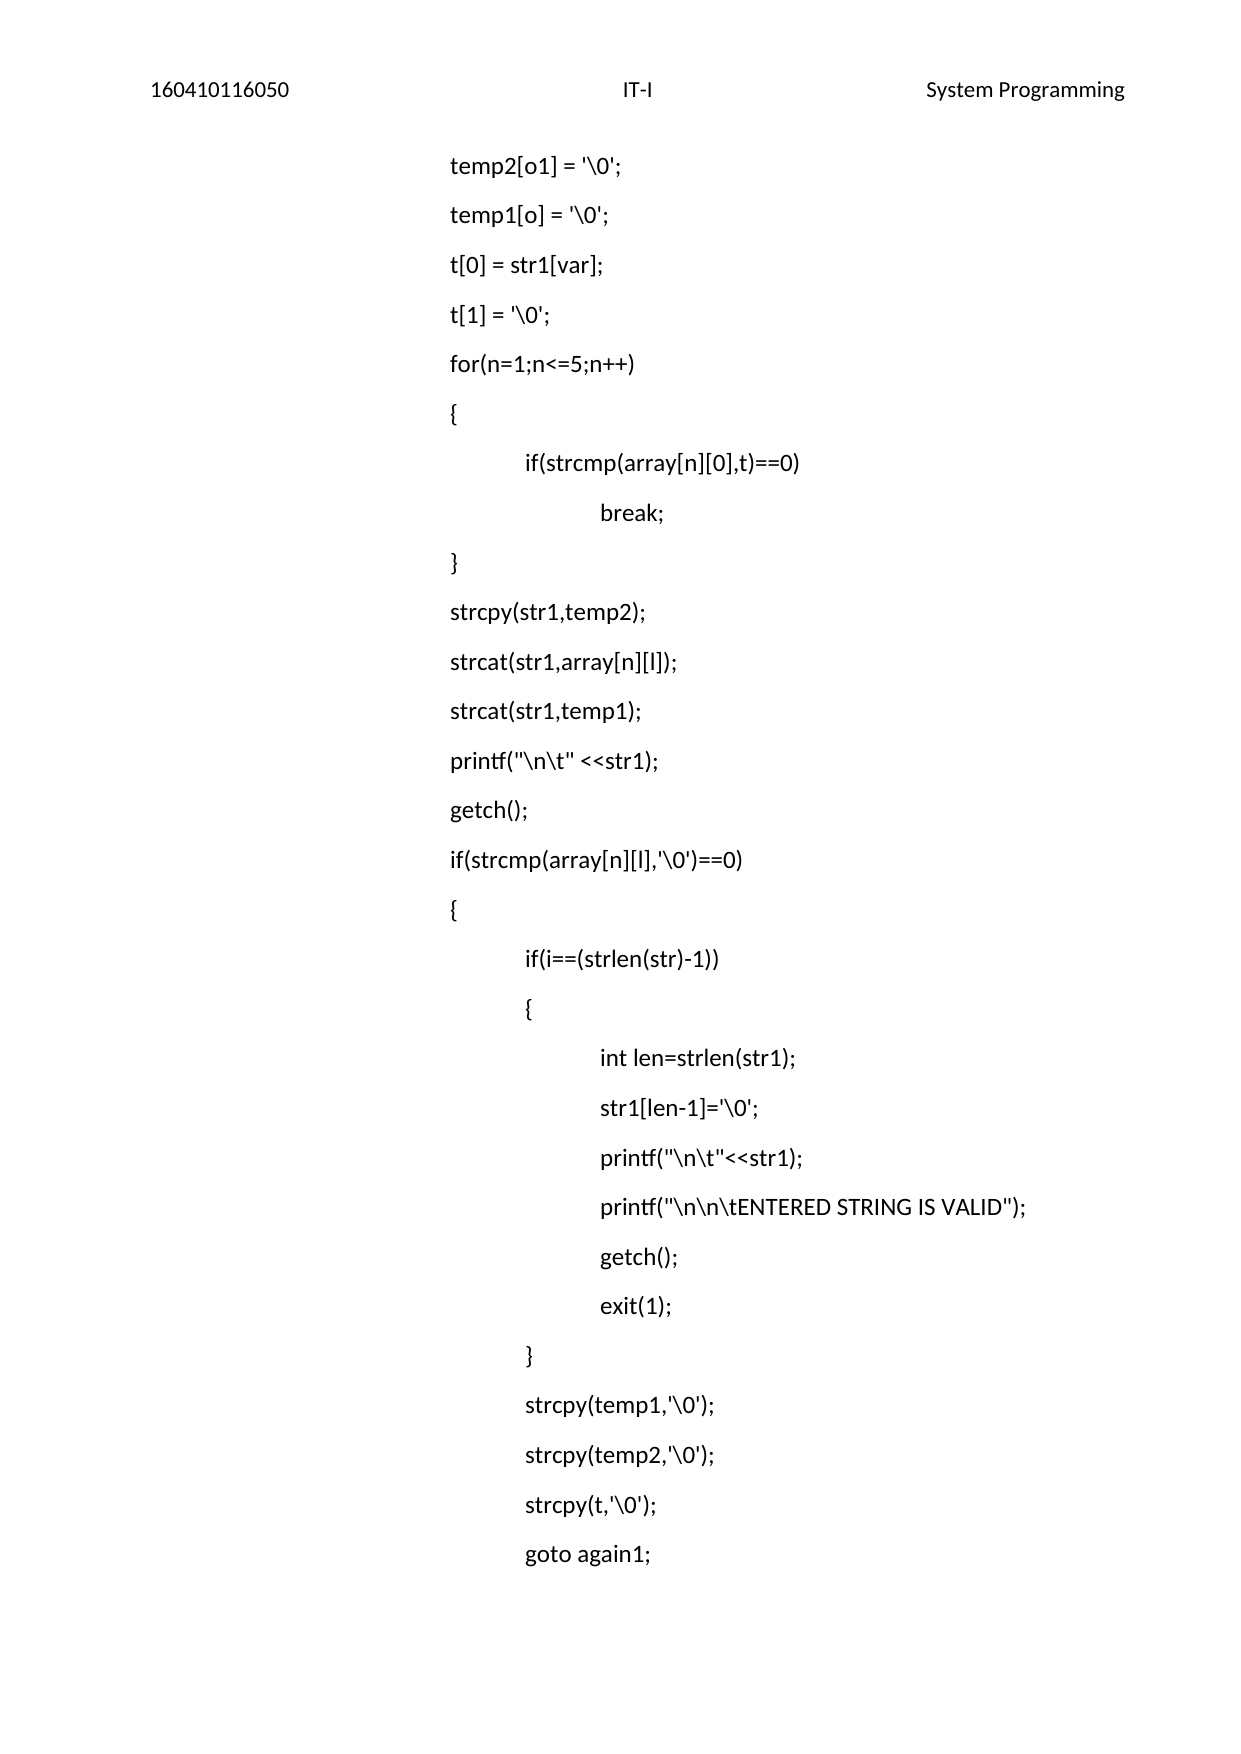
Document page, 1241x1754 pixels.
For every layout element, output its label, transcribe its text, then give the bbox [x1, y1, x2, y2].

text str1[len-1]='\0'; [525, 1092, 1090, 1123]
text { [450, 993, 1090, 1023]
text strcat(str1,temp1); [375, 695, 1090, 726]
text if(strcmp(array[n][0],t)==0) [450, 447, 1090, 478]
text break; [525, 497, 1090, 528]
text t[1] = '\0'; [375, 299, 1090, 329]
text temp2[o1] = '\0'; [150, 150, 1090, 181]
text getch(); [375, 794, 1090, 825]
text } [375, 547, 1090, 577]
text strcpy(temp2,'\0'); [450, 1439, 1090, 1470]
text getch(); [525, 1241, 1090, 1271]
text printf("\n\t" <<str1); [375, 745, 1090, 776]
text if(i==(strlen(str)-1)) [450, 943, 1090, 974]
text { [375, 894, 1090, 924]
text goto again1; [450, 1538, 1090, 1569]
text t[0] = str1[var]; [375, 249, 1090, 280]
text strcpy(str1,temp2); [375, 596, 1090, 627]
text printf("\n\n\tENTERED STRING IS VALID"); [525, 1191, 1090, 1222]
text strcpy(t,'\0'); [450, 1489, 1090, 1519]
text strcpy(temp1,'\0'); [450, 1389, 1090, 1420]
text if(strcmp(array[n][l],'\0')==0) [375, 844, 1090, 875]
text for(n=1;n<=5;n++) [375, 348, 1090, 379]
text printf("\n\t"<<str1); [525, 1142, 1090, 1172]
text int len=strlen(str1); [525, 1042, 1090, 1073]
text strcat(str1,array[n][l]); [375, 646, 1090, 676]
text { [375, 398, 1090, 428]
text temp1[o] = '\0'; [375, 199, 1090, 230]
text } [450, 1340, 1090, 1371]
text exit(1); [525, 1290, 1090, 1321]
